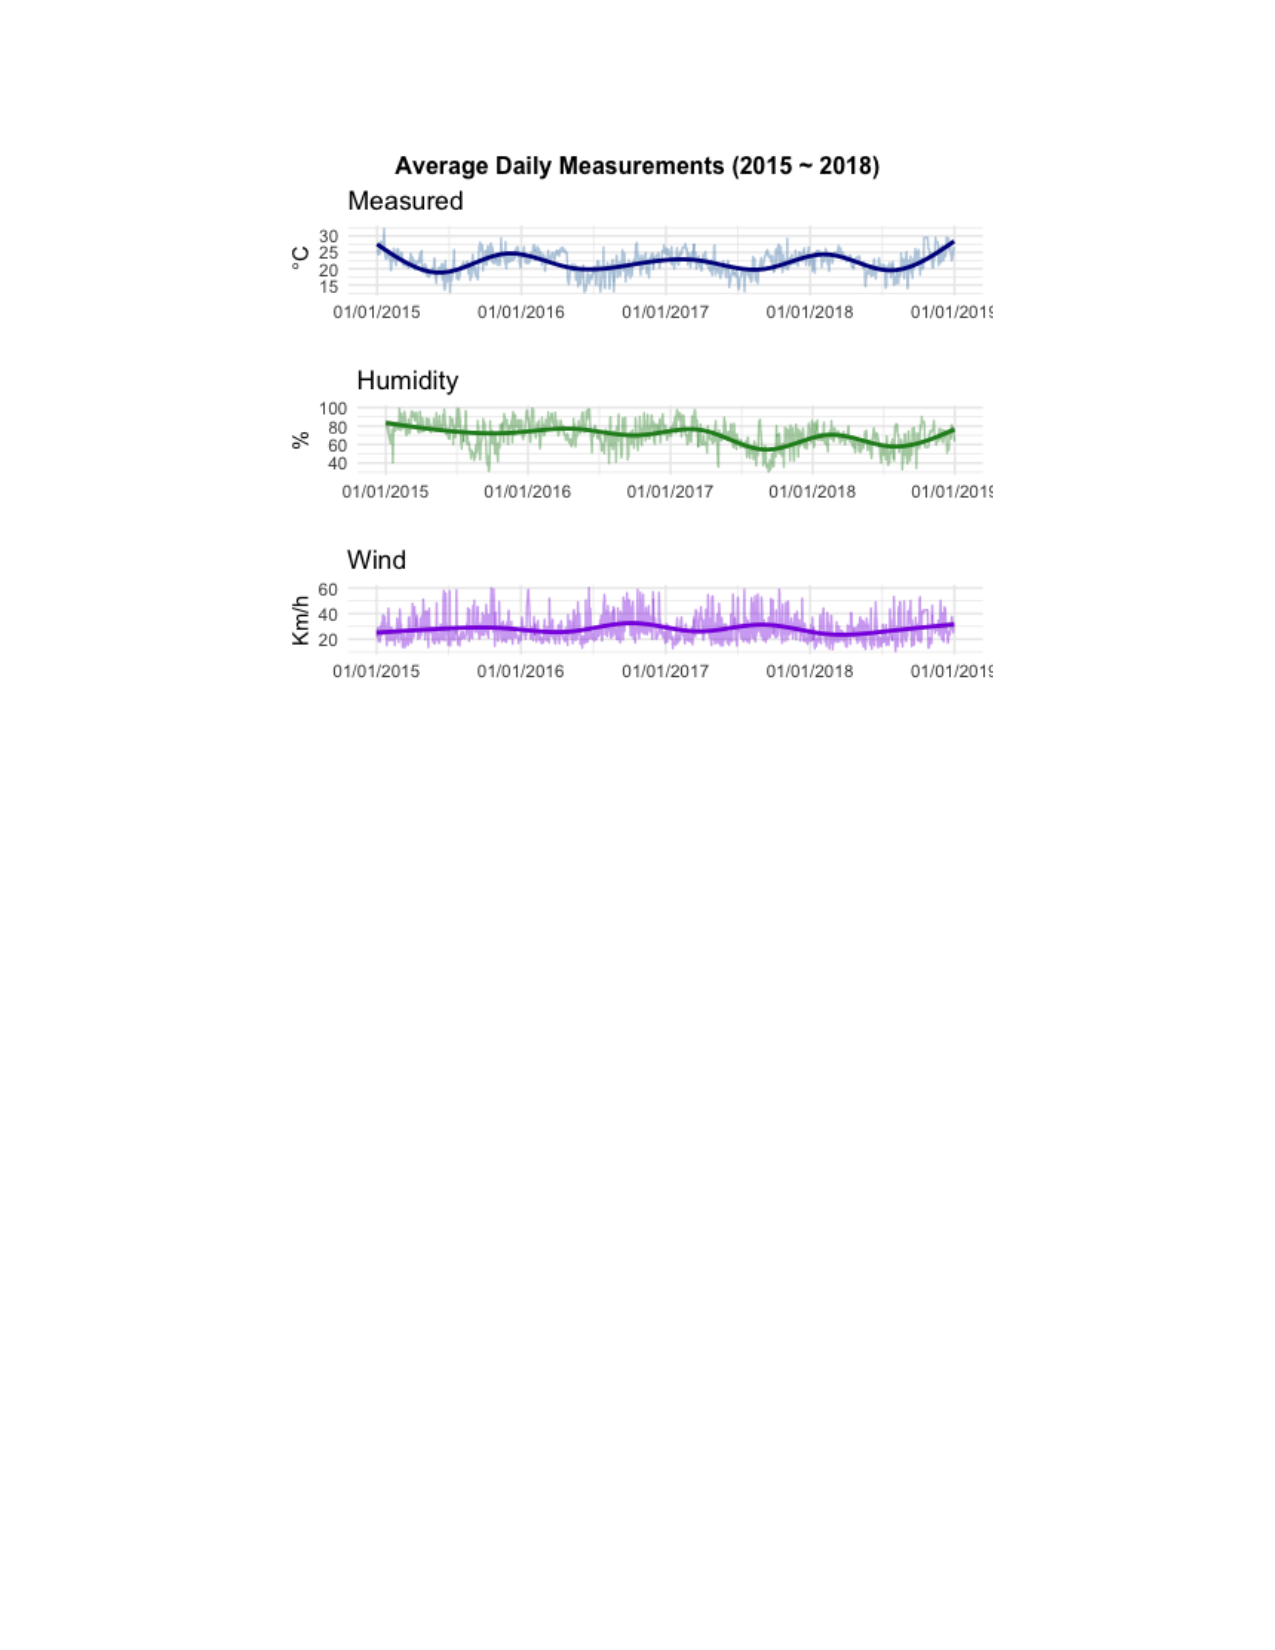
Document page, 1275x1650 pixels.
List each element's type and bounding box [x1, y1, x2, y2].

picture [282, 150, 993, 719]
